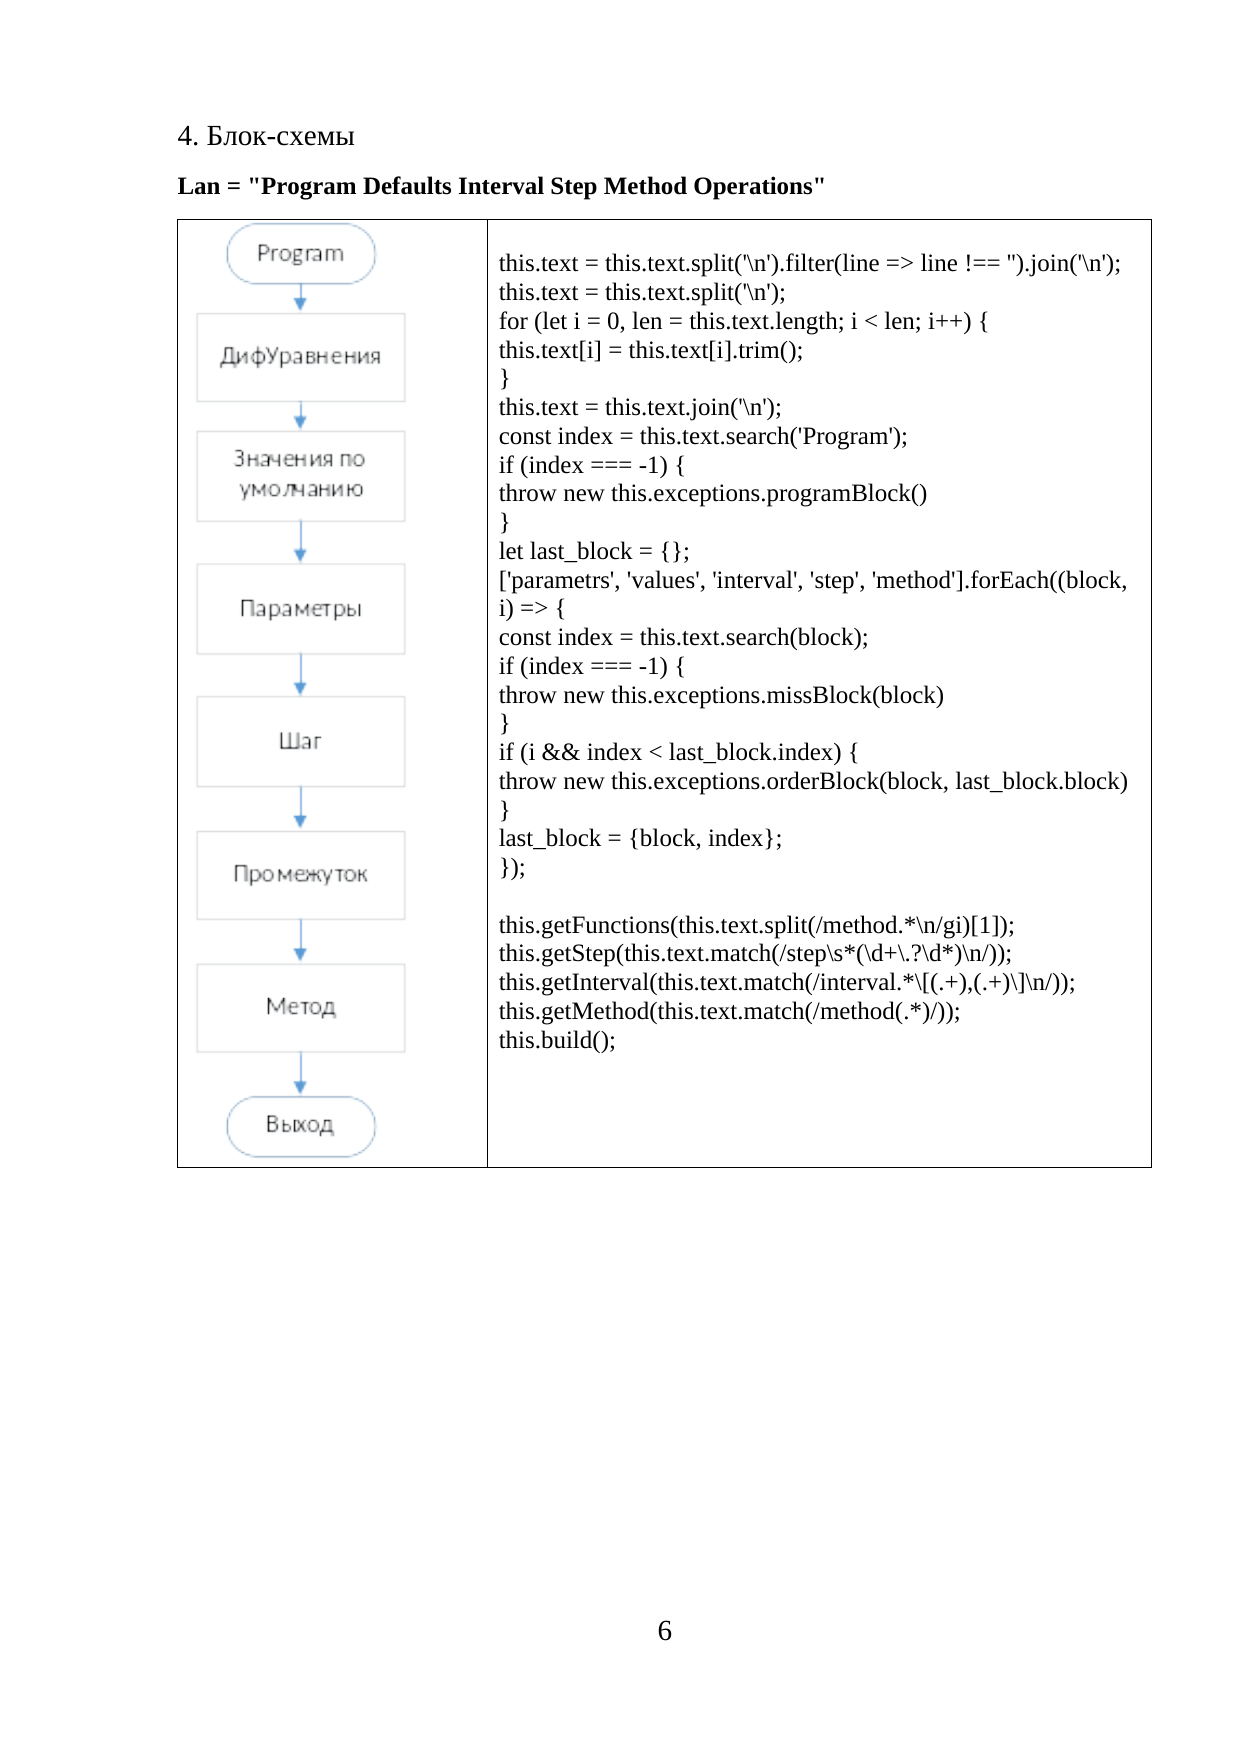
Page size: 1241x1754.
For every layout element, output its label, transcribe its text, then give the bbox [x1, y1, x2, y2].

table_header [178, 220, 487, 1167]
text Lan = "Program Defaults Interval Step Method Operations" [177, 171, 1152, 200]
text 4. Блок-схемы [177, 118, 1152, 152]
table_header this.text = this.text.split('\n').filter(line => line !== '').join('\n'); this.text = this.text.split('\n'); for (let i = 0, len = this.text.length; i < len; i++) { this.text[i] = this.text[i].trim(); } this.text = this.text.join('\n'); const index = this.text.search('Program'); if (index === -1) { throw new this.exceptions.programBlock() } let last_block = {}; ['parametrs', 'values', 'interval', 'step', 'method'].forEach((block, i) => { const index = this.text.search(block); if (index === -1) { throw new this.exceptions.missBlock(block) } if (i && index < last_block.index) { throw new this.exceptions.orderBlock(block, last_block.block) } last_block = {block, index}; }); this.getFunctions(this.text.split(/method.*\n/gi)[1]); this.getStep(this.text.match(/step\s*(\d+\.?\d*)\n/)); this.getInterval(this.text.match(/interval.*\[(.+),(.+)\]\n/)); this.getMethod(this.text.match(/method(.*)/)); this.build(); [488, 220, 1151, 1167]
